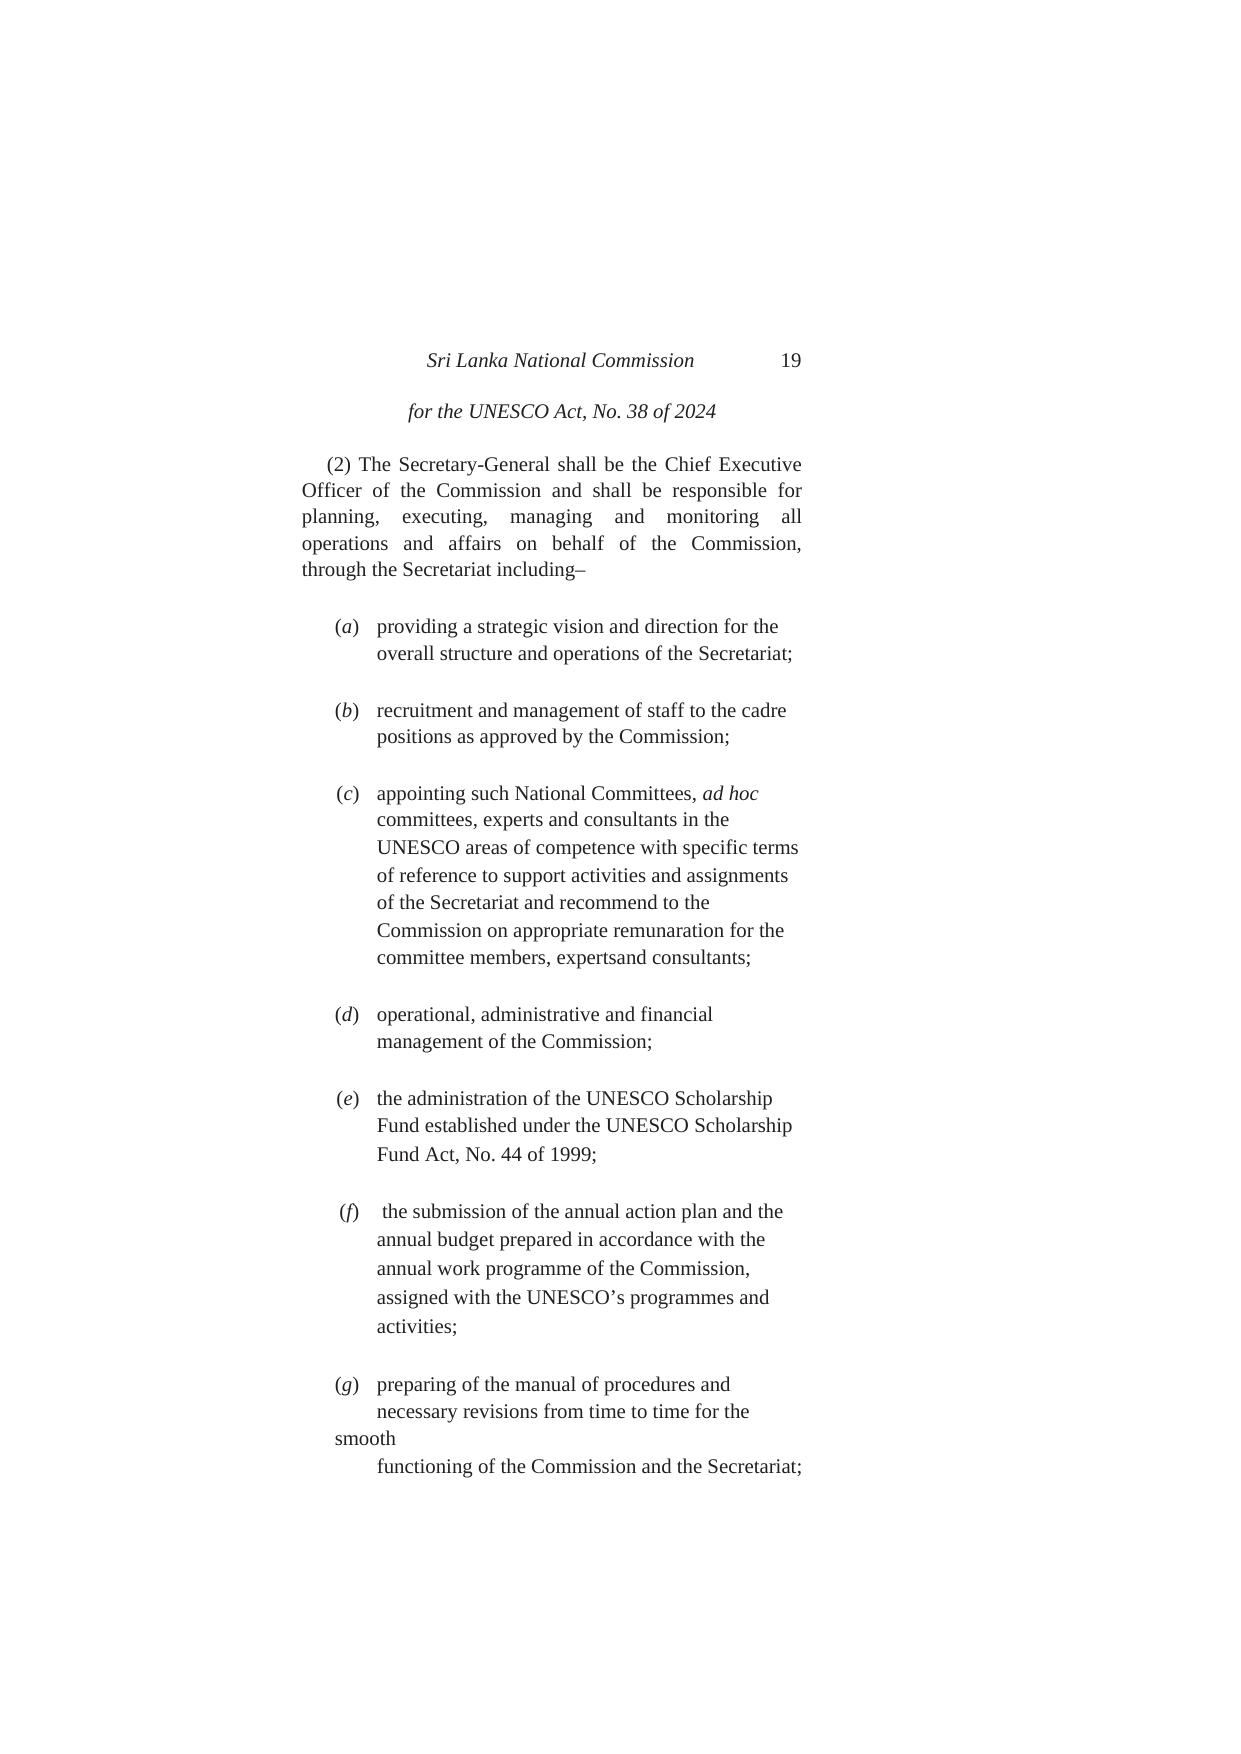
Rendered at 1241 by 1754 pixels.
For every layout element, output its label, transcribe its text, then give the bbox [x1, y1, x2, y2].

text Sri Lanka National Commission 19 for the UNESCO Act, No. 38 of 2024 [408, 348, 805, 423]
text (e) the administration of the UNESCO Scholarship Fund established under the UNESCO Scholarship Fund Act, No. 44 of 1999; [336, 1086, 805, 1167]
text (a) providing a strategic vision and direction for the overall structure and operations of the Secretariat; [334, 614, 805, 666]
text (g) preparing of the manual of procedures and necessary revisions from time to time for the smooth functioning of the Commission and the Secretariat; [334, 1372, 805, 1479]
text (c) appointing such National Committees, ad hoc committees, experts and consultants in the UNESCO areas of competence with specific terms of reference to support activities and assignments of the Secretariat and recommend to the Commission on appropriate remunaration for the committee members, expertsand consultants; [336, 781, 805, 971]
text (b) recruitment and management of staff to the cadre positions as approved by the Commission; [334, 697, 805, 749]
text (f) the submission of the annual action plan and the annual budget prepared in accordance with the annual work programme of the Commission, assigned with the UNESCO’s programmes and activities; [339, 1199, 805, 1339]
text (2) The Secretary-General shall be the Chief Executive Officer of the Commission and shall be responsible for planning, executing, managing and monitoring all operations and affairs on behalf of the Commission, through the Secretariat including– [302, 451, 802, 581]
text (d) operational, administrative and financial management of the Commission; [334, 1002, 805, 1054]
